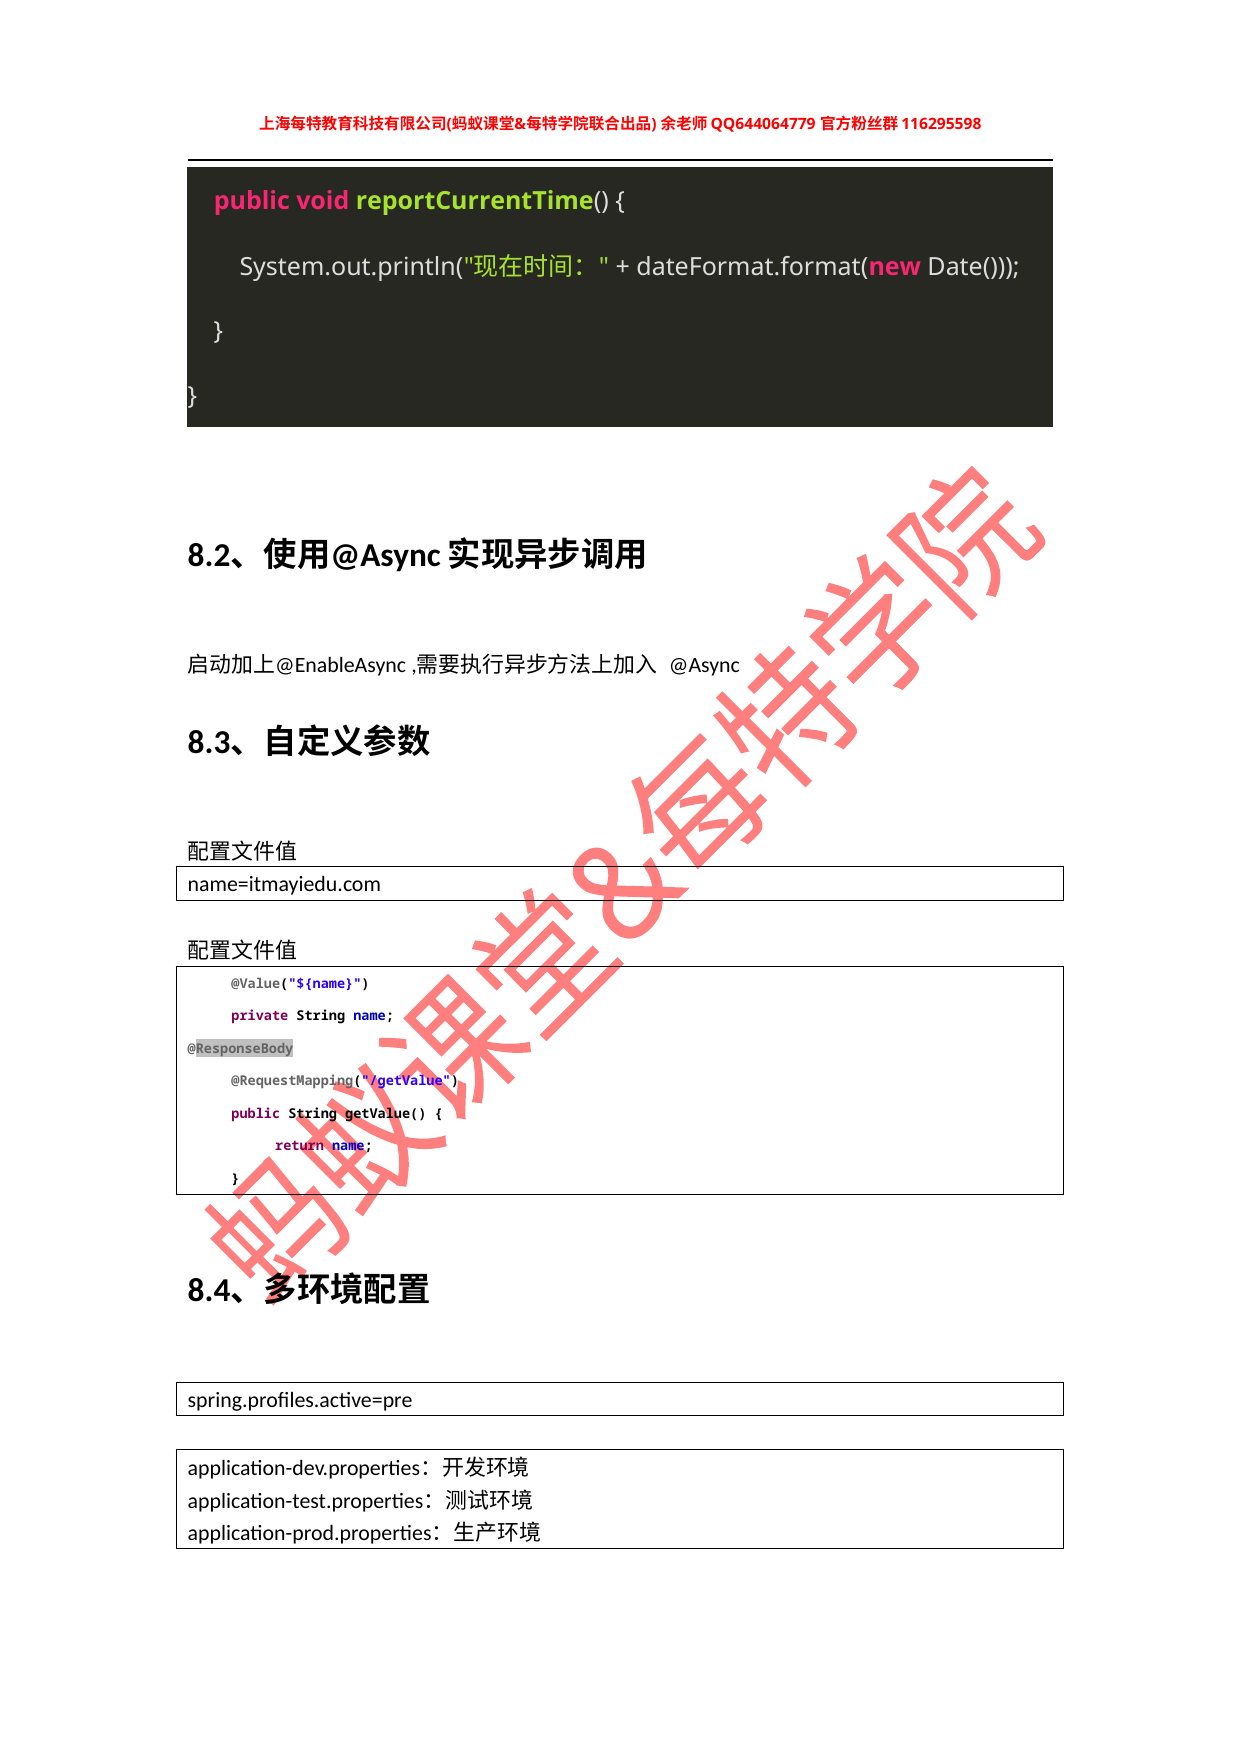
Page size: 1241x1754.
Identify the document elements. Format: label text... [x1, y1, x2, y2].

text 配置文件值 [187, 833, 1053, 866]
text 启动加上@EnableAsync ,需要执行异步方法上加入 @Async [187, 647, 1053, 679]
subtitle 8.4、多环境配置 [187, 1255, 1053, 1320]
subtitle 8.3、自定义参数 [187, 706, 1053, 771]
text System.out.println("现在时间：" + dateFormat.format(new Date())); [187, 232, 1053, 297]
table_header spring.profiles.active=pre [177, 1383, 1063, 1415]
table_header @Value("${name}") private String name; @ResponseBody @RequestMapping("/getValue") public String getValue() { return name; } [177, 967, 1063, 1194]
subtitle 8.2、使用@Async实现异步调用 [187, 519, 1053, 584]
text } [187, 362, 1053, 427]
table_header name=itmayiedu.com [177, 867, 1063, 899]
table_header application-dev.properties：开发环境 application-test.properties：测试环境 application-prod.properties：生产环境 [177, 1450, 1063, 1547]
text 配置文件值 [187, 933, 1053, 966]
text } [187, 297, 1053, 362]
text public void reportCurrentTime() { [187, 167, 1053, 232]
